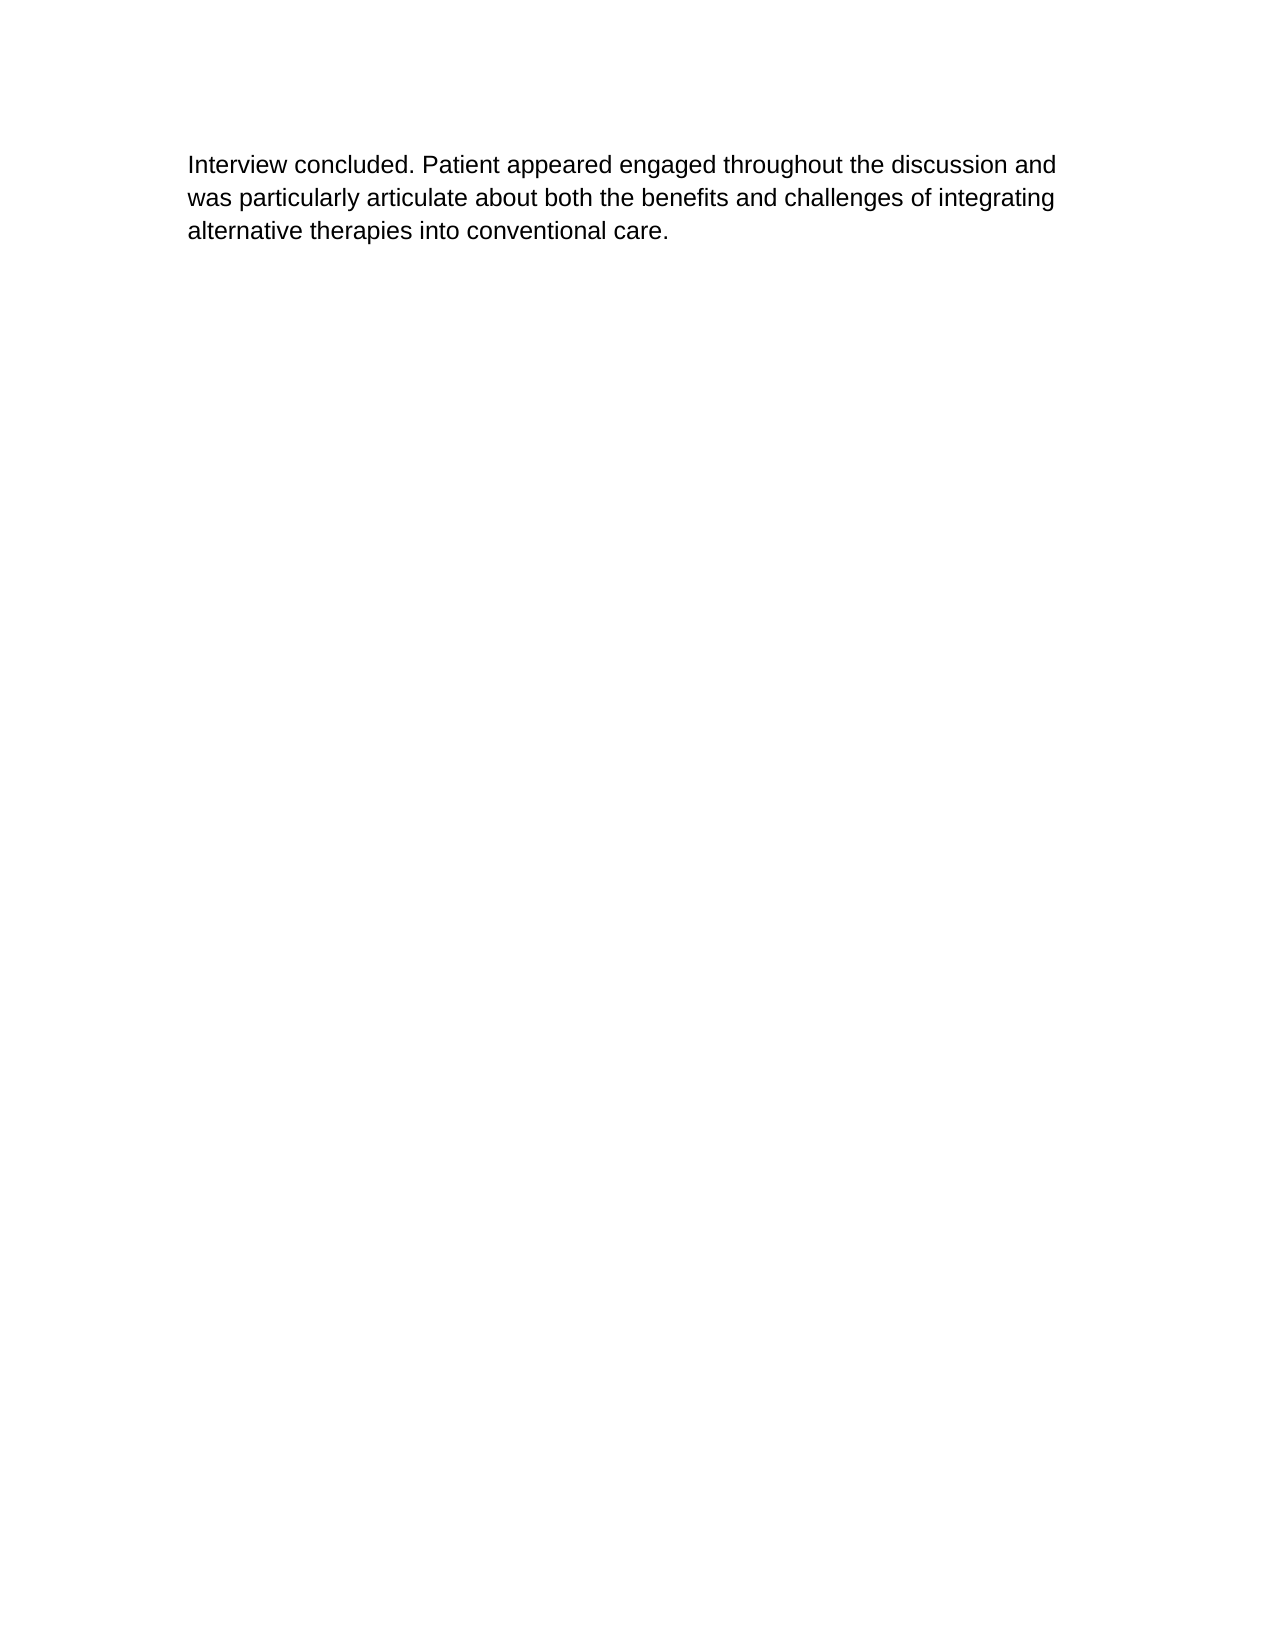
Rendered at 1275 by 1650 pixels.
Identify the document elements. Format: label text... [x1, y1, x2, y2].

text Interview concluded. Patient appeared engaged throughout the discussion and was particularly articulate about both the benefits and challenges of integrating alternative therapies into conventional care. [187, 150, 1087, 245]
